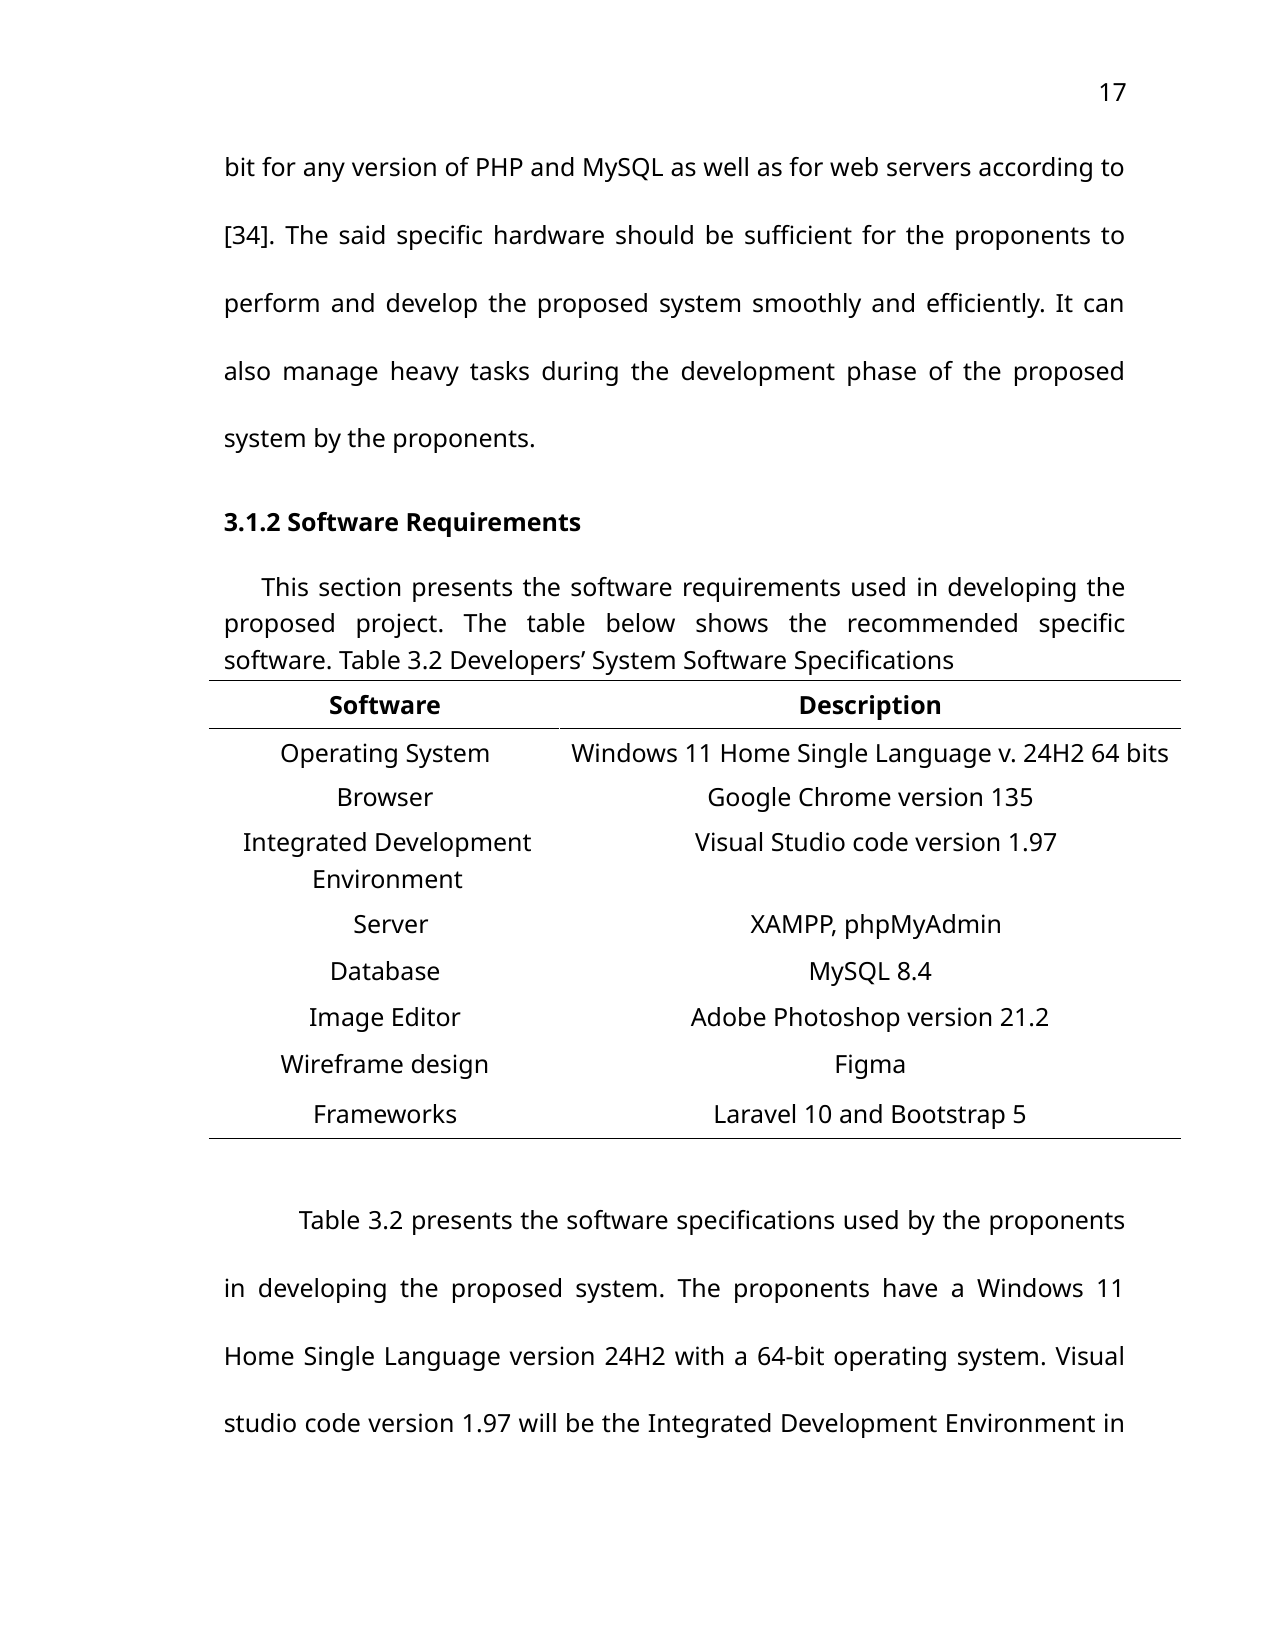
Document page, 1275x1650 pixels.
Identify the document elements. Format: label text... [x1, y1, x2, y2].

table_cell XAMPP, phpMyAdmin [560, 898, 1181, 945]
table_cell Server [209, 898, 559, 945]
table_cell Browser [209, 772, 559, 818]
table_cell Wireframe design [209, 1038, 559, 1085]
table_cell Laravel 10 and Bootstrap 5 [560, 1085, 1181, 1137]
table_header Software [209, 681, 559, 727]
table_cell Figma [560, 1038, 1181, 1085]
table_cell Windows 11 Home Single Language v. 24H2 64 bits [560, 729, 1181, 772]
text This section presents the software requirements used in developing the proposed project. The table below shows the recommended specific software. Table 3.2 Developers’ System Software Specifications [223, 569, 1126, 677]
table_cell MySQL 8.4 [560, 945, 1181, 991]
table_cell Visual Studio code version 1.97 [560, 818, 1181, 898]
table_cell Operating System [209, 729, 559, 772]
table_cell Image Editor [209, 991, 559, 1038]
text bit for any version of PHP and MySQL as well as for web servers according to [34]. The said specific hardware should be sufficient for the proponents to perform and develop the proposed system smoothly and efficiently. It can also manage heavy tasks during the development phase of the proposed system by the proponents. [223, 150, 1126, 455]
table_cell Database [209, 945, 559, 991]
table_header Description [560, 681, 1181, 727]
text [223, 1203, 1126, 1440]
table_cell Frameworks [209, 1085, 559, 1137]
table_cell Adobe Photoshop version 21.2 [560, 991, 1181, 1038]
subtitle 3.1.2 Software Requirements [223, 505, 1043, 539]
table_cell Google Chrome version 135 [560, 772, 1181, 818]
table_cell Integrated Development Environment [209, 818, 559, 898]
